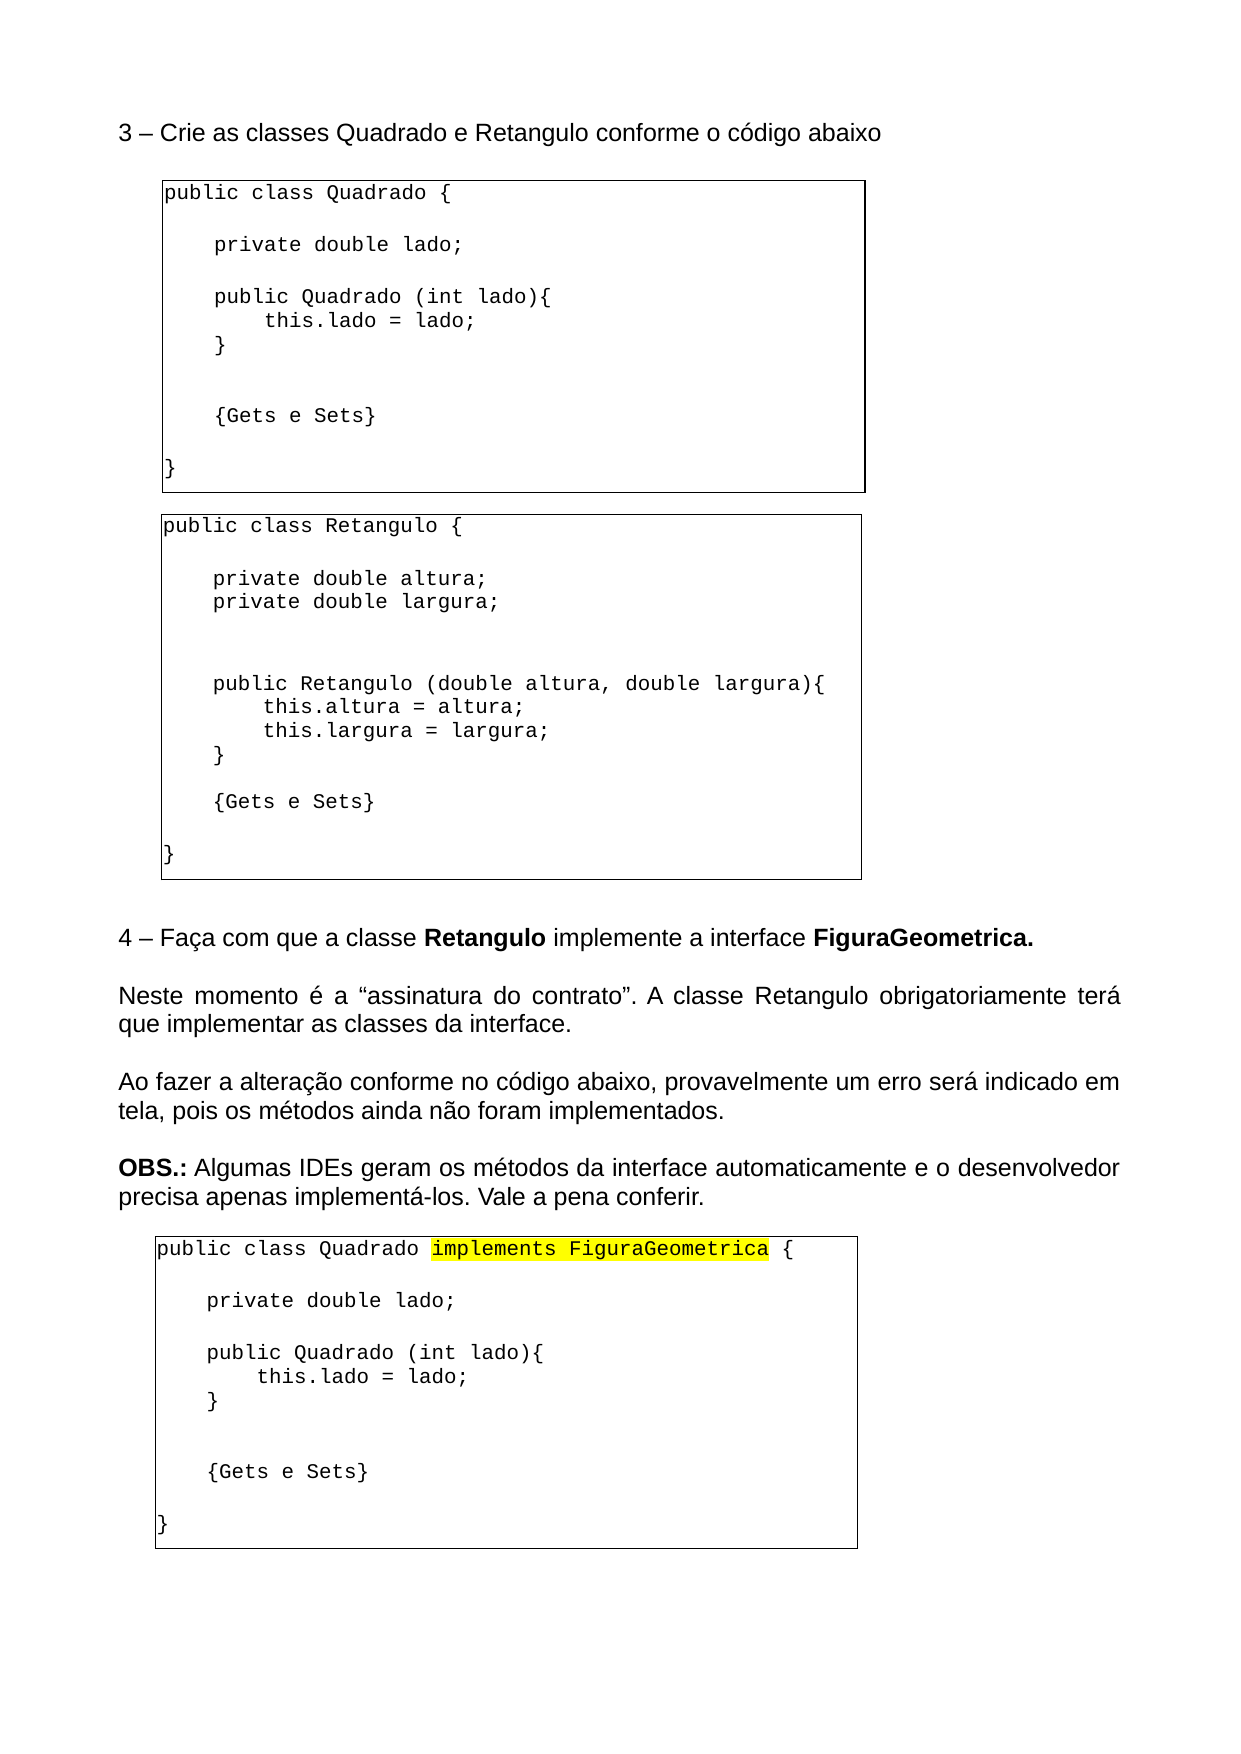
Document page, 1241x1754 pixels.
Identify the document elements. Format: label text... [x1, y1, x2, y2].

text Ao fazer a alteração conforme no código abaixo, provavelmente um erro será indicado em tela, pois os métodos ainda não foram implementados. [118, 1067, 1122, 1124]
text OBS.: Algumas IDEs geram os métodos da interface automaticamente e o desenvolvedor precisa apenas implementá-los. Vale a pena conferir. [118, 1153, 1122, 1211]
text 3 – Crie as classes Quadrado e Retangulo conforme o código abaixo [118, 118, 1122, 147]
text 4 – Faça com que a classe Retangulo implemente a interface FiguraGeometrica. [118, 923, 1122, 952]
text Neste momento é a “assinatura do contrato”. A classe Retangulo obrigatoriamente terá que implementar as classes da interface. [118, 981, 1122, 1038]
